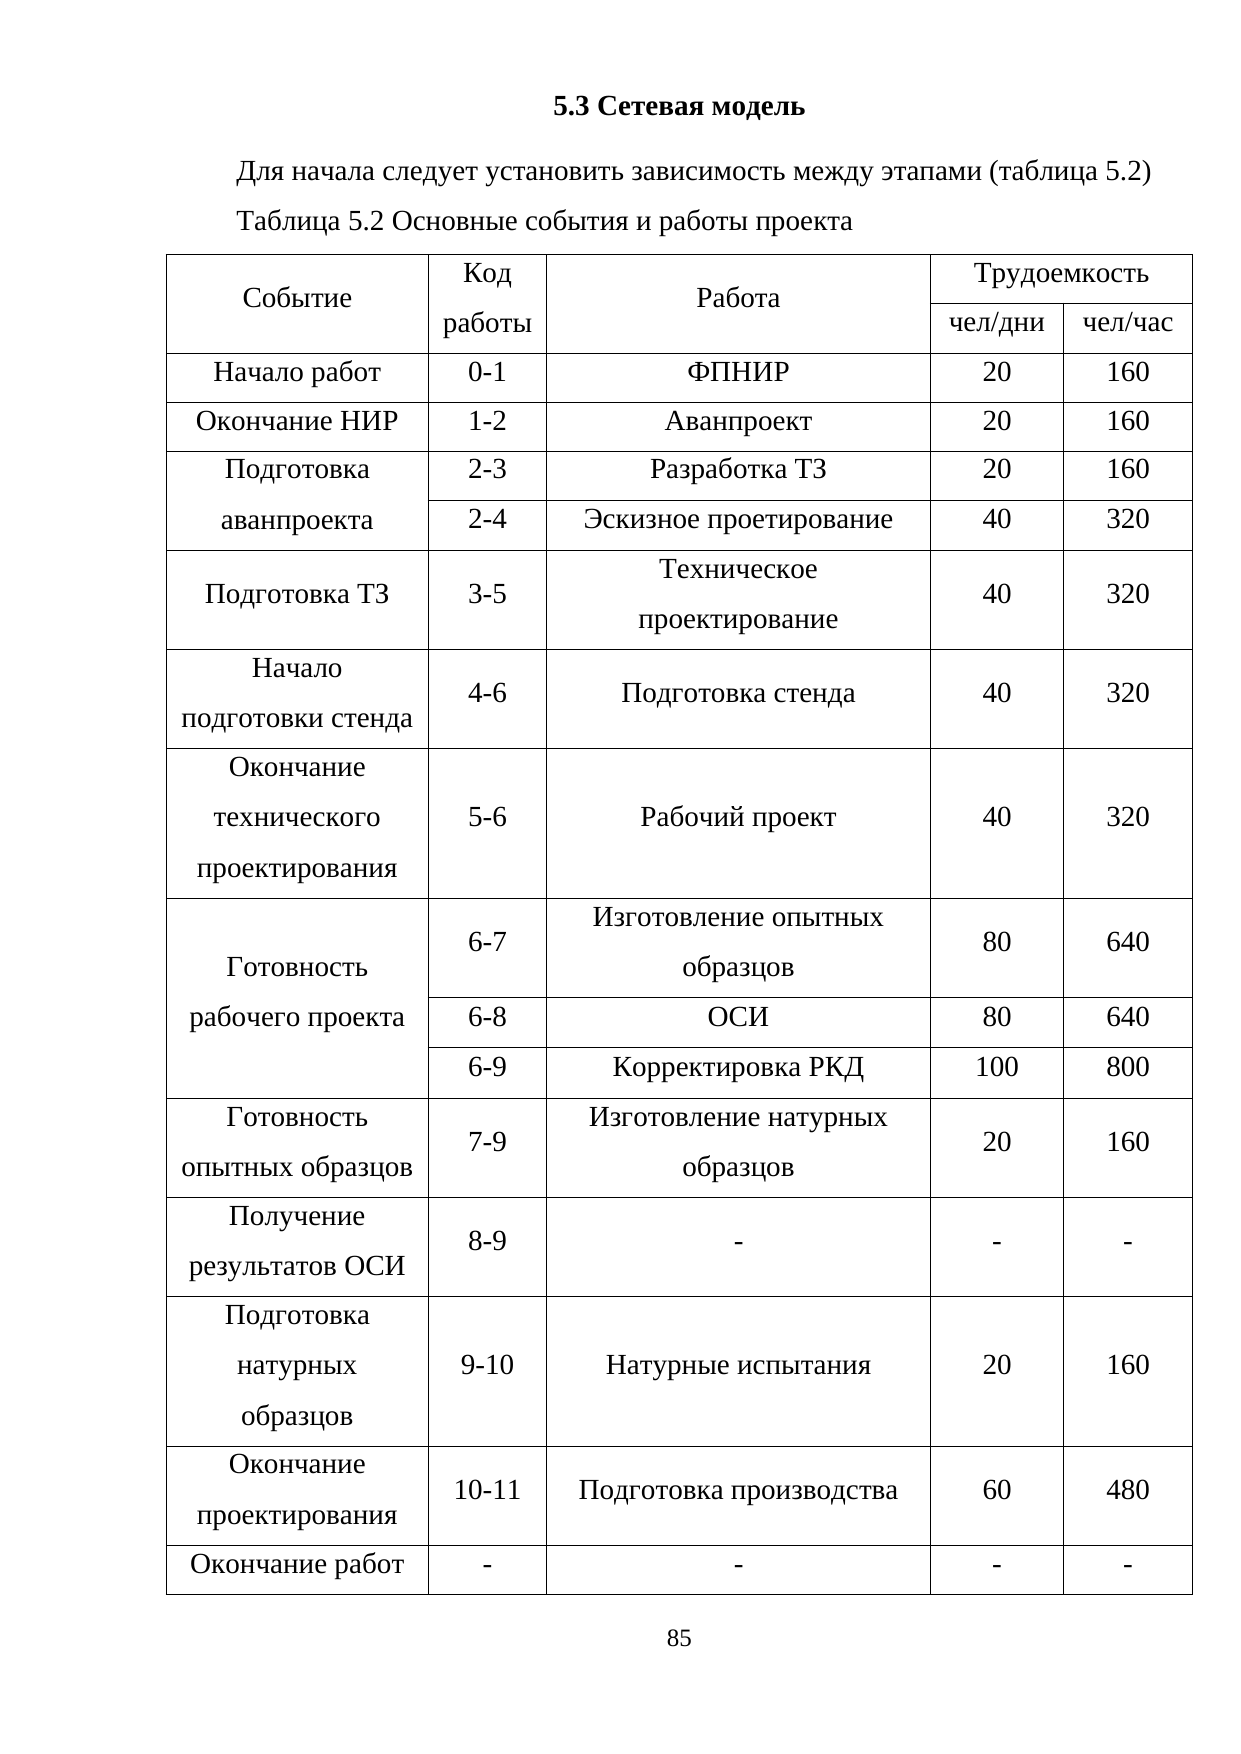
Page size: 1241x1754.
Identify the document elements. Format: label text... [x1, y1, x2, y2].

table_cell 160 [1064, 1099, 1192, 1197]
table_cell 320 [1064, 501, 1192, 550]
table_cell 1-2 [429, 403, 546, 451]
table_cell 160 [1064, 354, 1192, 402]
table_cell Рабочий проект [547, 749, 930, 898]
table_cell 7-9 [429, 1099, 546, 1197]
table_cell 640 [1064, 899, 1192, 997]
table_cell 40 [931, 650, 1063, 748]
table_cell - [429, 1546, 546, 1594]
table_cell - [931, 1198, 1063, 1296]
table_cell Подготовка аванпроекта [167, 452, 428, 550]
table_cell 80 [931, 998, 1063, 1047]
table_cell чел/час [1064, 304, 1192, 353]
table_cell 0-1 [429, 354, 546, 402]
table_cell 6-8 [429, 998, 546, 1047]
table_cell Натурные испытания [547, 1297, 930, 1446]
table_cell 20 [931, 1099, 1063, 1197]
table_cell Изготовление натурных образцов [547, 1099, 930, 1197]
table_header Трудоемкость [931, 255, 1192, 303]
table_cell Получение результатов ОСИ [167, 1198, 428, 1296]
table_cell 80 [931, 899, 1063, 997]
table_cell Аванпроект [547, 403, 930, 451]
table_cell 320 [1064, 650, 1192, 748]
table_cell 9-10 [429, 1297, 546, 1446]
table_cell Начало работ [167, 354, 428, 402]
table_cell 2-4 [429, 501, 546, 550]
table_cell - [1064, 1546, 1192, 1594]
text 5.3 Сетевая модель [177, 88, 1181, 122]
table_cell 20 [931, 1297, 1063, 1446]
text Таблица 5.2 Основные события и работы проекта [177, 203, 1181, 237]
table_cell Начало подготовки стенда [167, 650, 428, 748]
table_cell 40 [931, 501, 1063, 550]
table_cell чел/дни [931, 304, 1063, 353]
table_cell ФПНИР [547, 354, 930, 402]
table_cell - [1064, 1198, 1192, 1296]
table_cell 8-9 [429, 1198, 546, 1296]
table_cell - [931, 1546, 1063, 1594]
table_cell 6-7 [429, 899, 546, 997]
table_cell 100 [931, 1048, 1063, 1098]
table_cell Подготовка стенда [547, 650, 930, 748]
table_cell Окончание технического проектирования [167, 749, 428, 898]
table_cell Подготовка натурных образцов [167, 1297, 428, 1446]
table_cell 640 [1064, 998, 1192, 1047]
table_header Событие [167, 255, 428, 353]
table_cell Готовность рабочего проекта [167, 899, 428, 1098]
table_cell 40 [931, 551, 1063, 649]
table_cell 20 [931, 354, 1063, 402]
table_cell 10-11 [429, 1447, 546, 1545]
table_cell Окончание проектирования [167, 1447, 428, 1545]
table_cell 40 [931, 749, 1063, 898]
table_cell 160 [1064, 452, 1192, 499]
table_cell 320 [1064, 551, 1192, 649]
table_cell Готовность опытных образцов [167, 1099, 428, 1197]
table_cell 6-9 [429, 1048, 546, 1098]
table_cell Корректировка РКД [547, 1048, 930, 1098]
table_cell - [547, 1546, 930, 1594]
table_cell Разработка ТЗ [547, 452, 930, 499]
text Для начала следует установить зависимость между этапами (таблица 5.2) [177, 153, 1181, 187]
table_cell 20 [931, 403, 1063, 451]
table_cell 4-6 [429, 650, 546, 748]
table_cell Окончание НИР [167, 403, 428, 451]
table_cell - [547, 1198, 930, 1296]
table_cell ОСИ [547, 998, 930, 1047]
table_cell 20 [931, 452, 1063, 499]
table_cell 60 [931, 1447, 1063, 1545]
table_cell 800 [1064, 1048, 1192, 1098]
table_header Код работы [429, 255, 546, 353]
table_cell 160 [1064, 1297, 1192, 1446]
table_cell Подготовка ТЗ [167, 551, 428, 649]
table_cell Изготовление опытных образцов [547, 899, 930, 997]
table_cell Окончание работ [167, 1546, 428, 1594]
table_header Работа [547, 255, 930, 353]
table_cell 320 [1064, 749, 1192, 898]
table_cell 5-6 [429, 749, 546, 898]
table_cell 3-5 [429, 551, 546, 649]
table_cell 2-3 [429, 452, 546, 499]
table_cell 160 [1064, 403, 1192, 451]
table_cell 480 [1064, 1447, 1192, 1545]
table_cell Подготовка производства [547, 1447, 930, 1545]
table_cell Эскизное проетирование [547, 501, 930, 550]
table_cell Техническое проектирование [547, 551, 930, 649]
